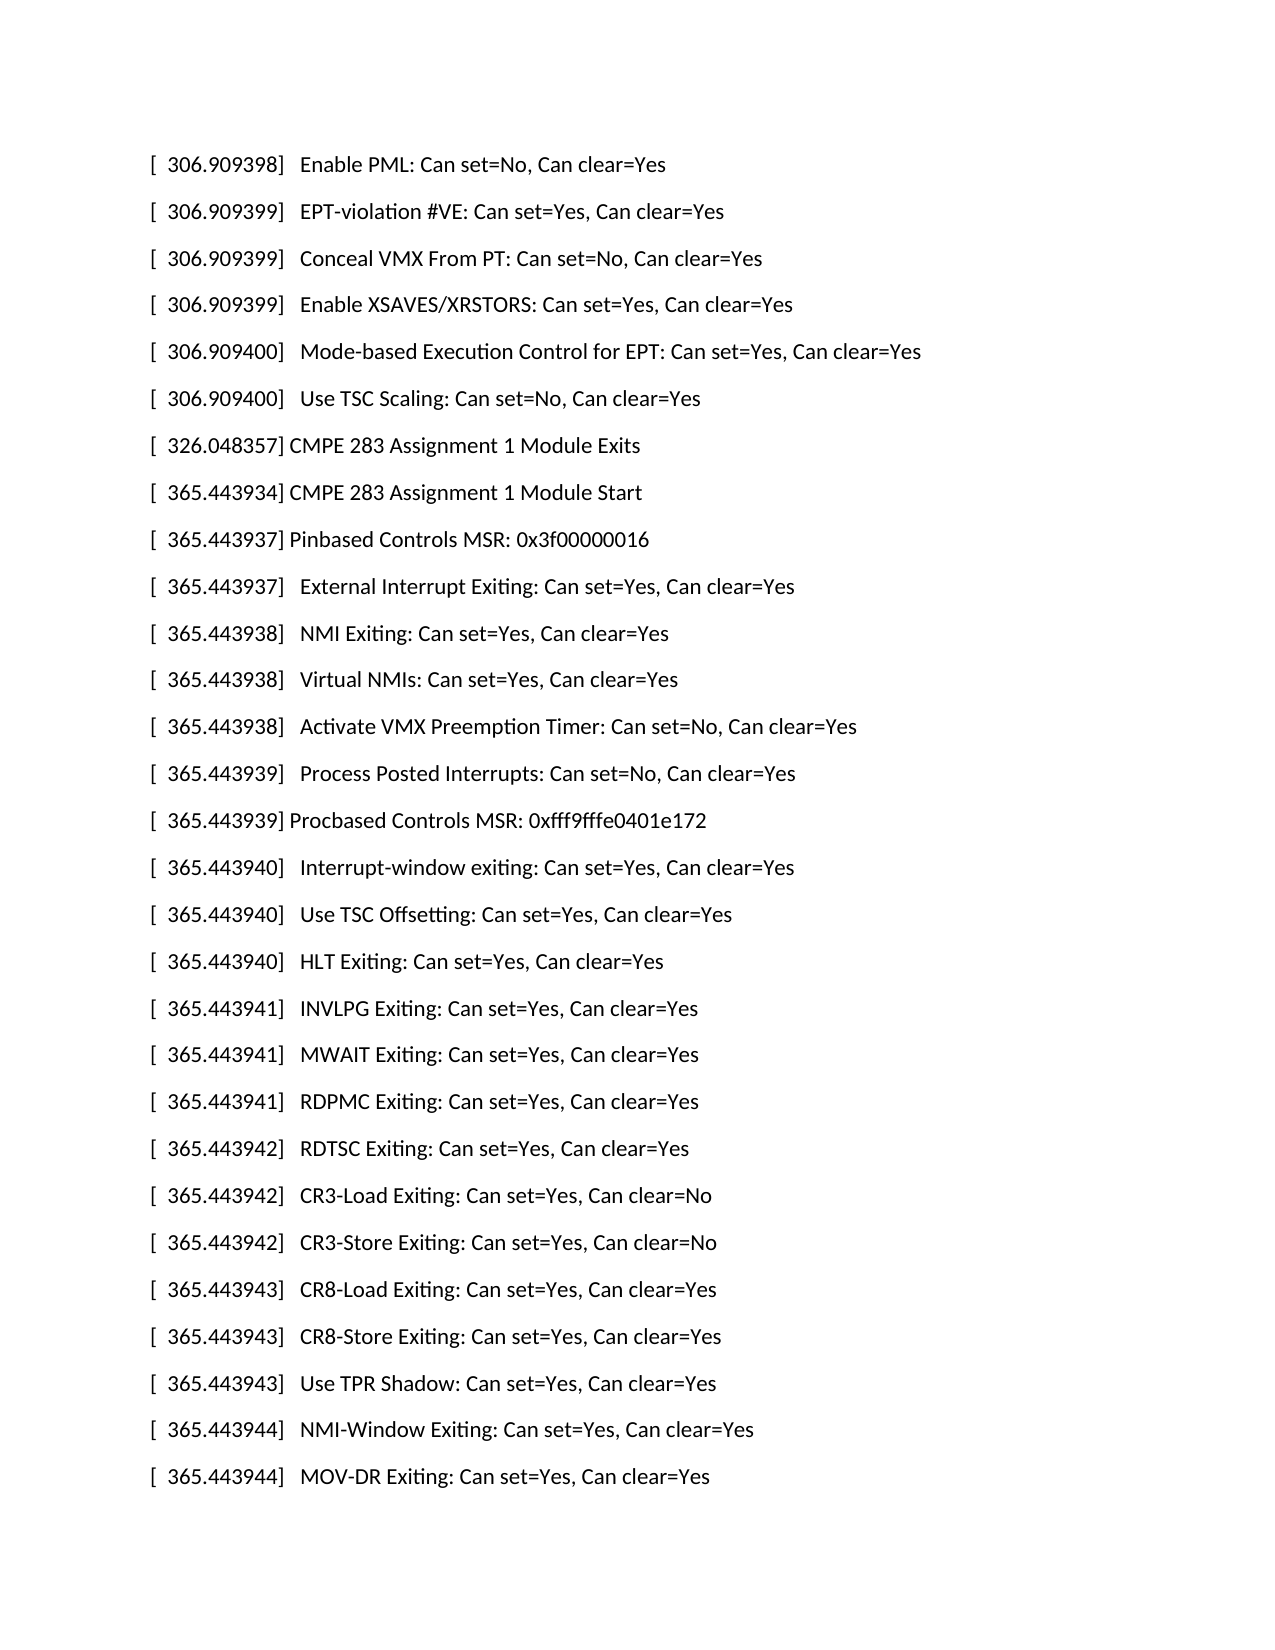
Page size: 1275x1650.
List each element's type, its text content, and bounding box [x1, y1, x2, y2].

text [ 306.909399] Enable XSAVES/XRSTORS: Can set=Yes, Can clear=Yes [150, 291, 1125, 319]
text [ 365.443940] HLT Exiting: Can set=Yes, Can clear=Yes [150, 947, 1125, 975]
text [ 365.443943] Use TPR Shadow: Can set=Yes, Can clear=Yes [150, 1369, 1125, 1397]
text [ 365.443941] INVLPG Exiting: Can set=Yes, Can clear=Yes [150, 994, 1125, 1022]
text [ 326.048357] CMPE 283 Assignment 1 Module Exits [150, 431, 1125, 459]
text [ 306.909399] EPT-violation #VE: Can set=Yes, Can clear=Yes [150, 197, 1125, 225]
text [ 365.443937] External Interrupt Exiting: Can set=Yes, Can clear=Yes [150, 572, 1125, 600]
text [ 365.443942] RDTSC Exiting: Can set=Yes, Can clear=Yes [150, 1134, 1125, 1162]
text [ 365.443938] Virtual NMIs: Can set=Yes, Can clear=Yes [150, 666, 1125, 694]
text [ 365.443941] RDPMC Exiting: Can set=Yes, Can clear=Yes [150, 1087, 1125, 1116]
text [ 365.443944] MOV-DR Exiting: Can set=Yes, Can clear=Yes [150, 1462, 1125, 1491]
text [ 365.443940] Interrupt-window exiting: Can set=Yes, Can clear=Yes [150, 853, 1125, 881]
text [ 365.443939] Procbased Controls MSR: 0xfff9fffe0401e172 [150, 806, 1125, 834]
text [ 365.443944] NMI-Window Exiting: Can set=Yes, Can clear=Yes [150, 1416, 1125, 1444]
text [ 365.443943] CR8-Store Exiting: Can set=Yes, Can clear=Yes [150, 1322, 1125, 1350]
text [ 306.909399] Conceal VMX From PT: Can set=No, Can clear=Yes [150, 244, 1125, 272]
text [ 365.443943] CR8-Load Exiting: Can set=Yes, Can clear=Yes [150, 1275, 1125, 1303]
text [ 365.443938] NMI Exiting: Can set=Yes, Can clear=Yes [150, 619, 1125, 647]
text [ 365.443937] Pinbased Controls MSR: 0x3f00000016 [150, 525, 1125, 553]
text [ 365.443942] CR3-Store Exiting: Can set=Yes, Can clear=No [150, 1228, 1125, 1256]
text [ 365.443938] Activate VMX Preemption Timer: Can set=No, Can clear=Yes [150, 712, 1125, 741]
text [ 365.443934] CMPE 283 Assignment 1 Module Start [150, 478, 1125, 506]
text [ 306.909400] Use TSC Scaling: Can set=No, Can clear=Yes [150, 384, 1125, 412]
text [ 365.443940] Use TSC Offsetting: Can set=Yes, Can clear=Yes [150, 900, 1125, 928]
text [ 365.443942] CR3-Load Exiting: Can set=Yes, Can clear=No [150, 1181, 1125, 1209]
text [ 365.443941] MWAIT Exiting: Can set=Yes, Can clear=Yes [150, 1041, 1125, 1069]
text [ 306.909400] Mode-based Execution Control for EPT: Can set=Yes, Can clear=Yes [150, 337, 1125, 366]
text [ 306.909398] Enable PML: Can set=No, Can clear=Yes [150, 150, 1125, 178]
text [ 365.443939] Process Posted Interrupts: Can set=No, Can clear=Yes [150, 759, 1125, 787]
